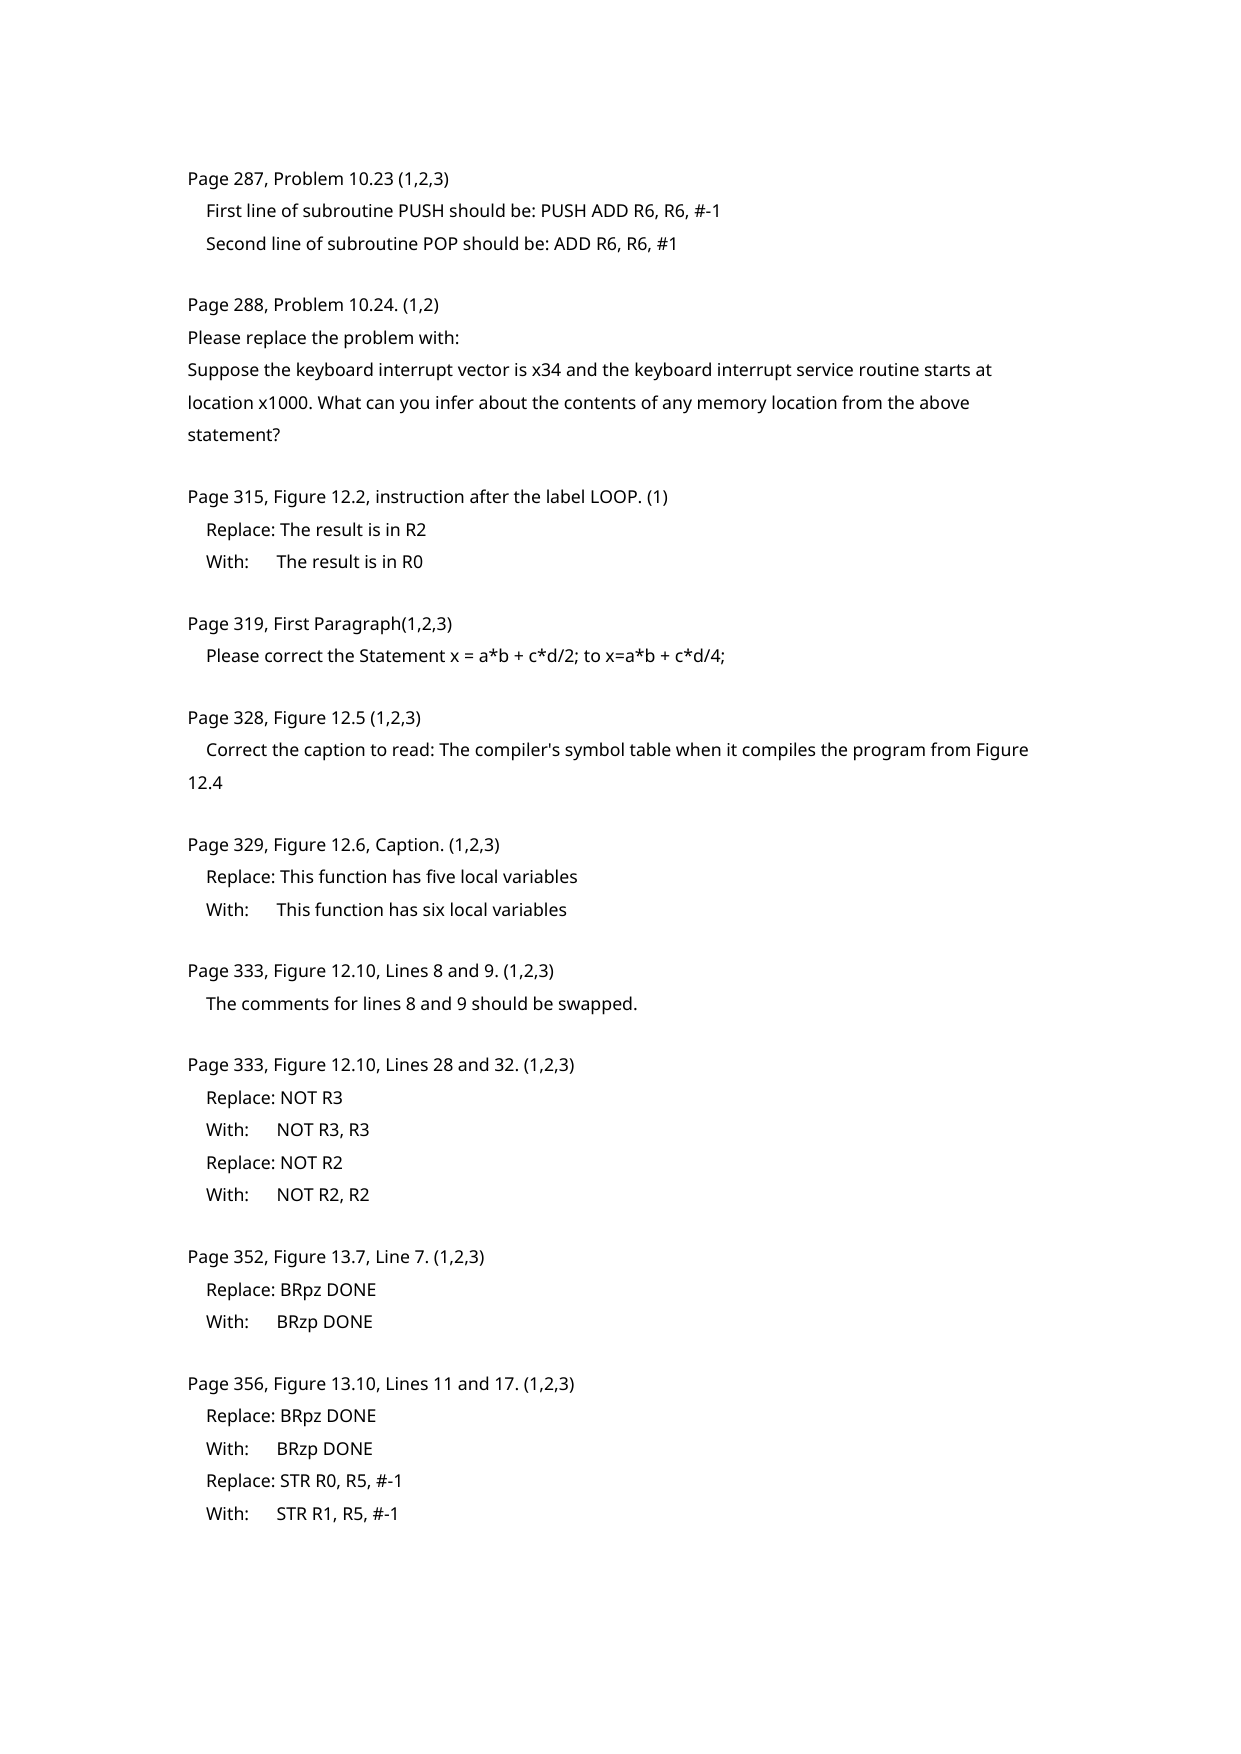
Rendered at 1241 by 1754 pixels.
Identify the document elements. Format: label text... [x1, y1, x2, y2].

text Page 315, Figure 12.2, instruction after the label LOOP. (1) Replace: The result is in R2 With: The result is in R0 [187, 480, 1053, 578]
text Page 288, Problem 10.24. (1,2) Please replace the problem with: Suppose the keyboard interrupt vector is x34 and the keyboard interrupt service routine starts at location x1000. What can you infer about the contents of any memory location from the above statement? [187, 289, 1053, 451]
text Page 333, Figure 12.10, Lines 28 and 32. (1,2,3) Replace: NOT R3 With: NOT R3, R3 Replace: NOT R2 With: NOT R2, R2 [187, 1049, 1053, 1211]
text Page 328, Figure 12.5 (1,2,3) Correct the caption to read: The compiler's symbol table when it compiles the program from Figure 12.4 [187, 701, 1053, 799]
text Page 287, Problem 10.23 (1,2,3) First line of subroutine PUSH should be: PUSH ADD R6, R6, #-1 Second line of subroutine POP should be: ADD R6, R6, #1 [187, 162, 1053, 259]
text Page 333, Figure 12.10, Lines 8 and 9. (1,2,3) The comments for lines 8 and 9 should be swapped. [187, 954, 1053, 1019]
text Page 356, Figure 13.10, Lines 11 and 17. (1,2,3) Replace: BRpz DONE With: BRzp DONE Replace: STR R0, R5, #-1 With: STR R1, R5, #-1 [187, 1367, 1053, 1529]
text Page 352, Figure 13.7, Line 7. (1,2,3) Replace: BRpz DONE With: BRzp DONE [187, 1240, 1053, 1338]
text Page 319, First Paragraph(1,2,3) Please correct the Statement x = a*b + c*d/2; to x=a*b + c*d/4; [187, 607, 1053, 672]
text Page 329, Figure 12.6, Caption. (1,2,3) Replace: This function has five local variables With: This function has six local variables [187, 828, 1053, 925]
